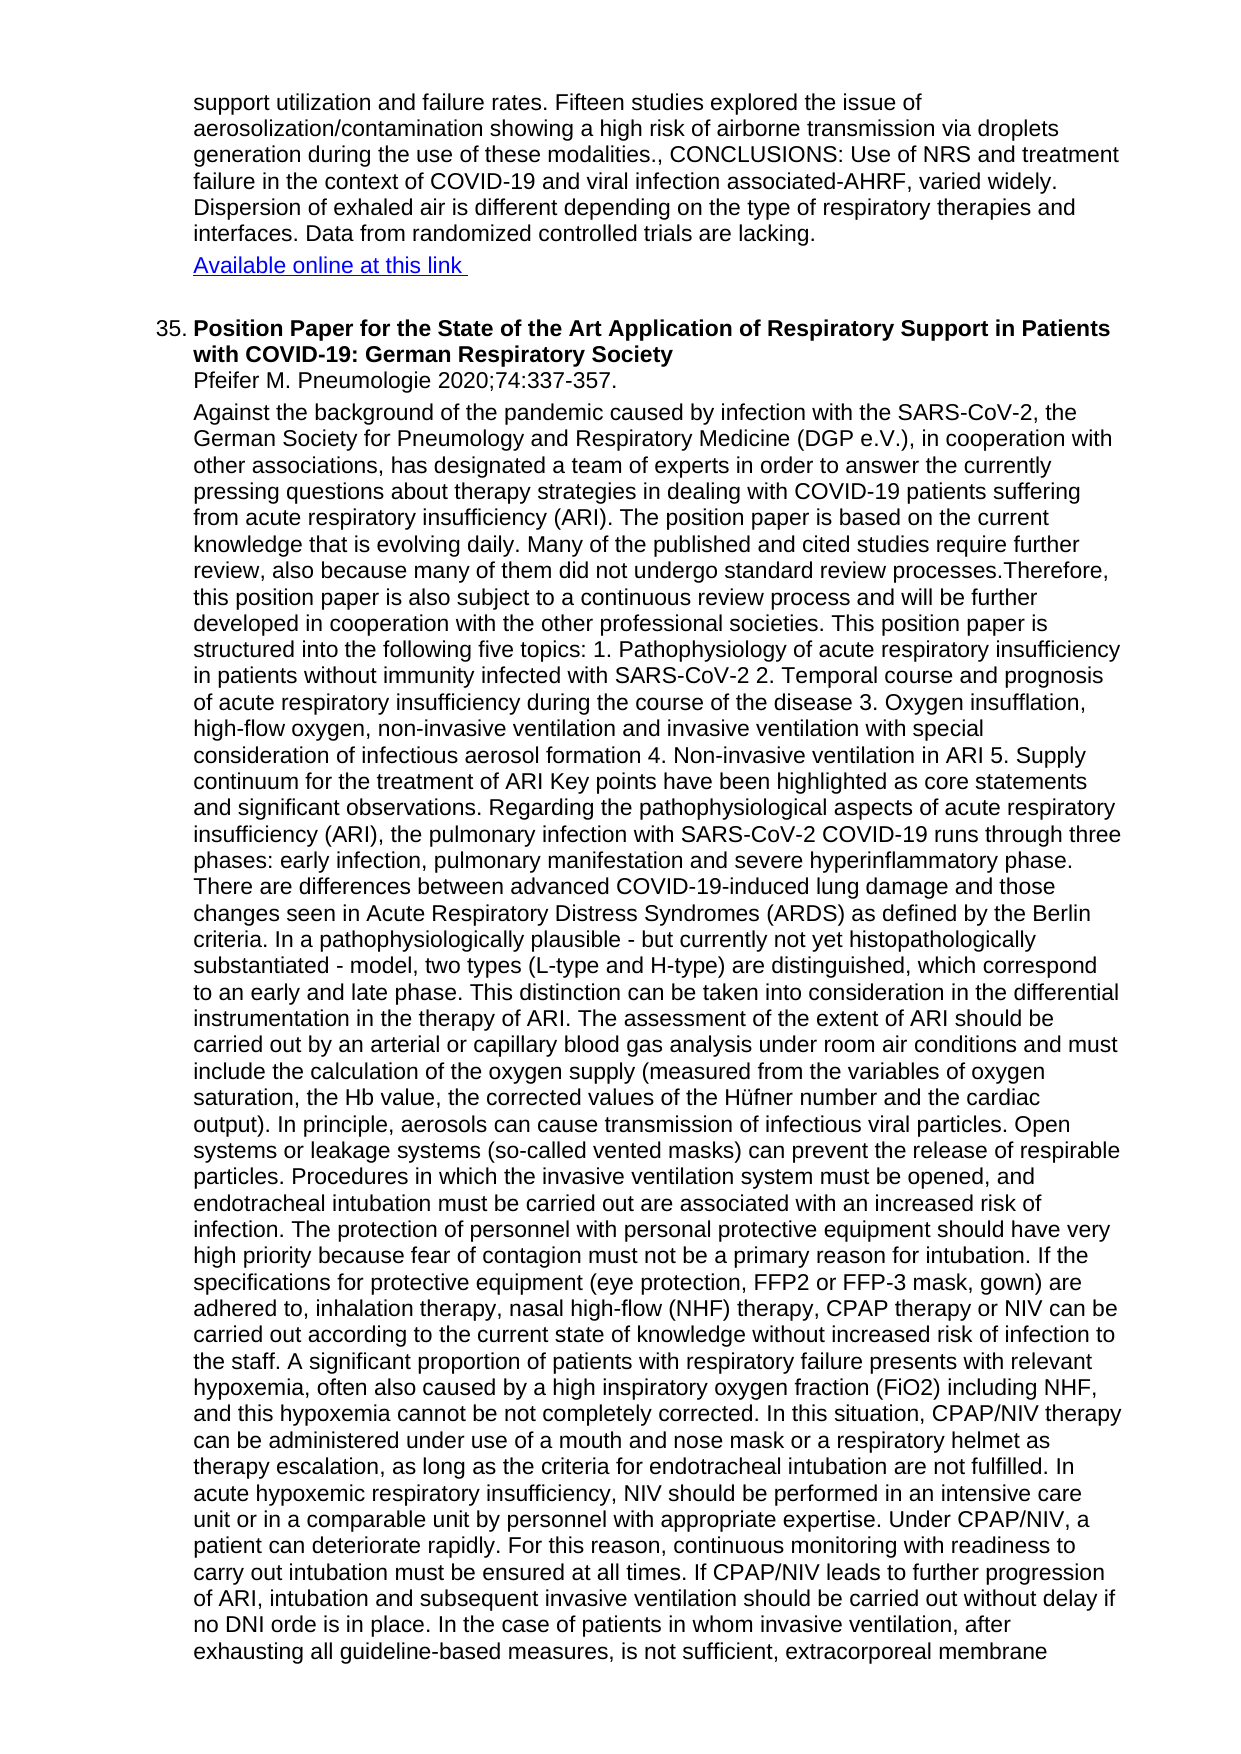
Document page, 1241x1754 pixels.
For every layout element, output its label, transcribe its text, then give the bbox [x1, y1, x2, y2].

text Available online at this link [193, 252, 1122, 278]
list Position Paper for the State of the Art Application of Respiratory Support in Patients with COVID-19: German Respiratory Society Pfeifer M. Pneumologie 2020;74:337-357. [156, 315, 1122, 394]
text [193, 89, 1122, 247]
